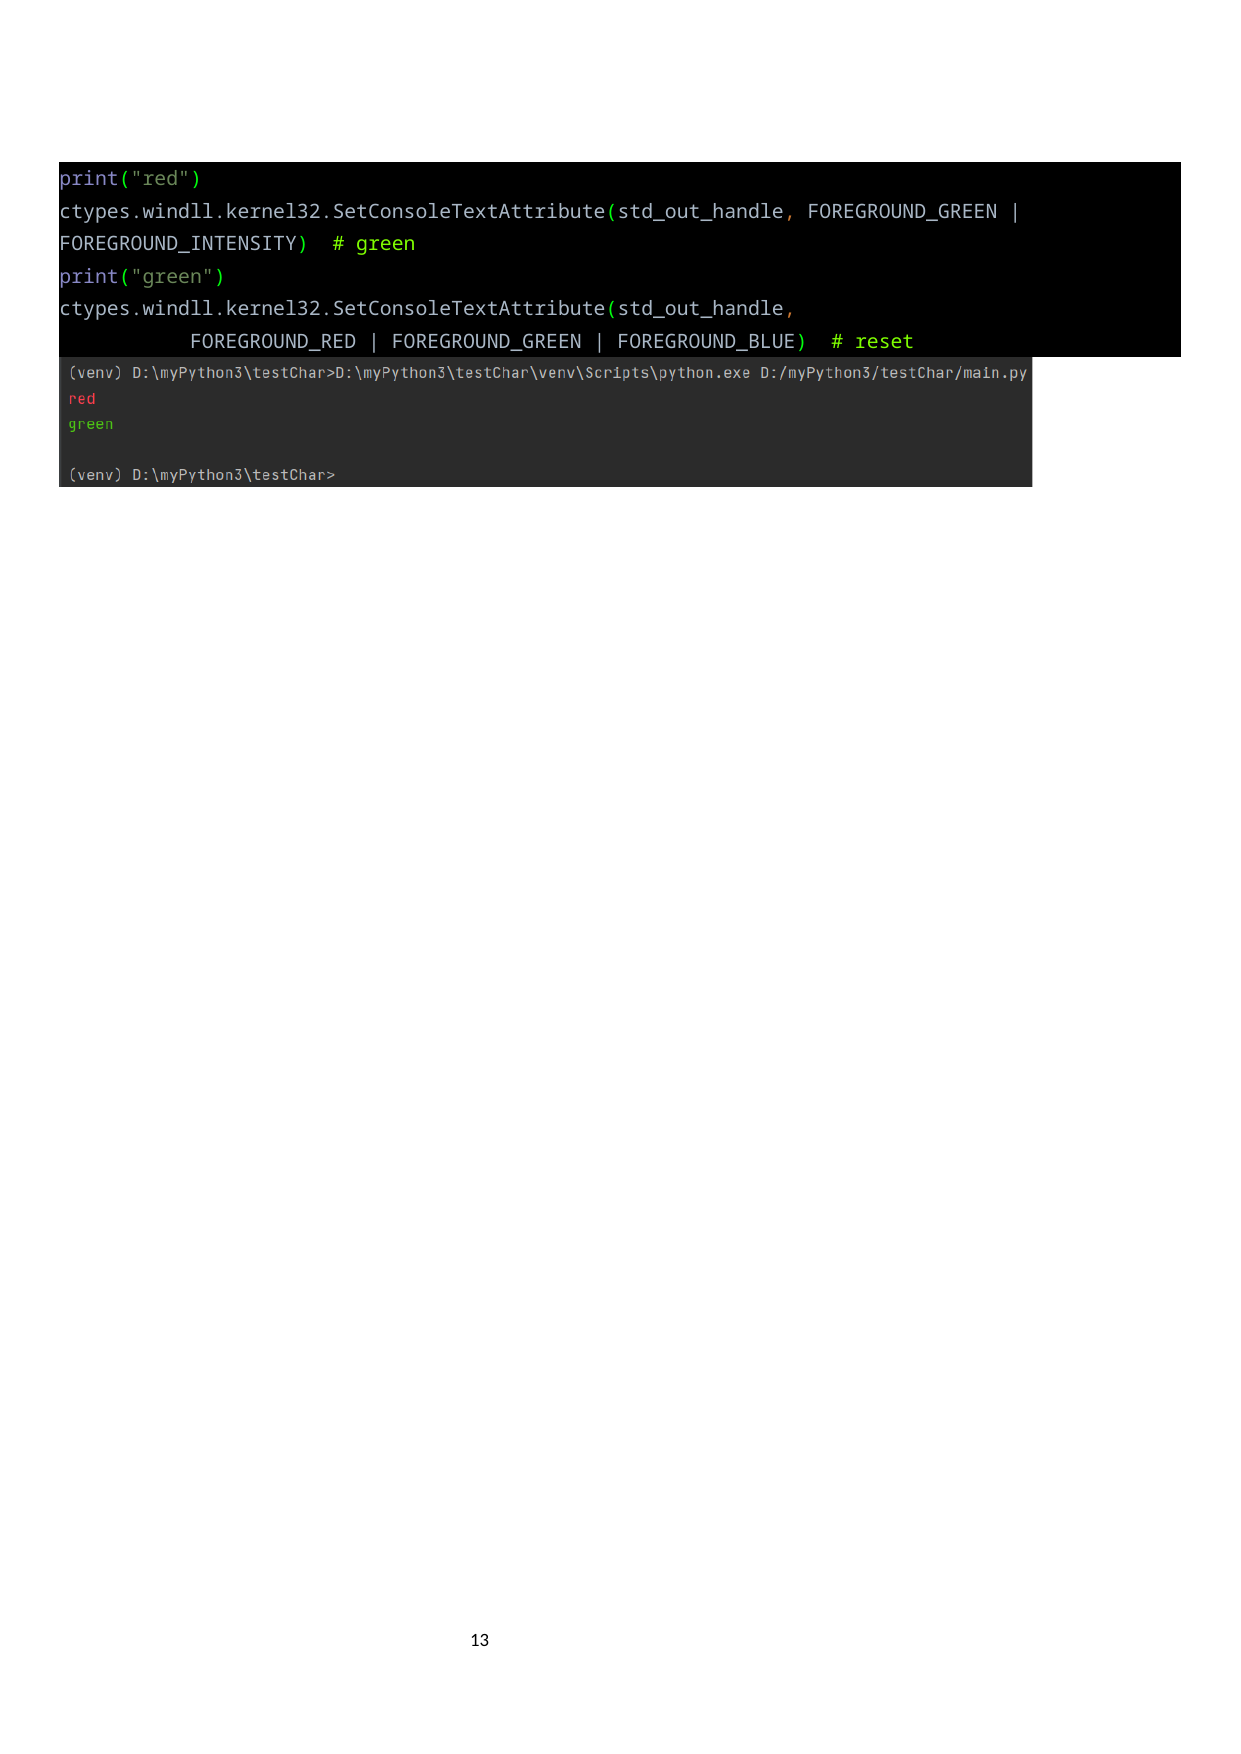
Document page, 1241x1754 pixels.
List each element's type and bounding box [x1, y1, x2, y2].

picture [59, 357, 1033, 487]
text [59, 162, 1181, 357]
